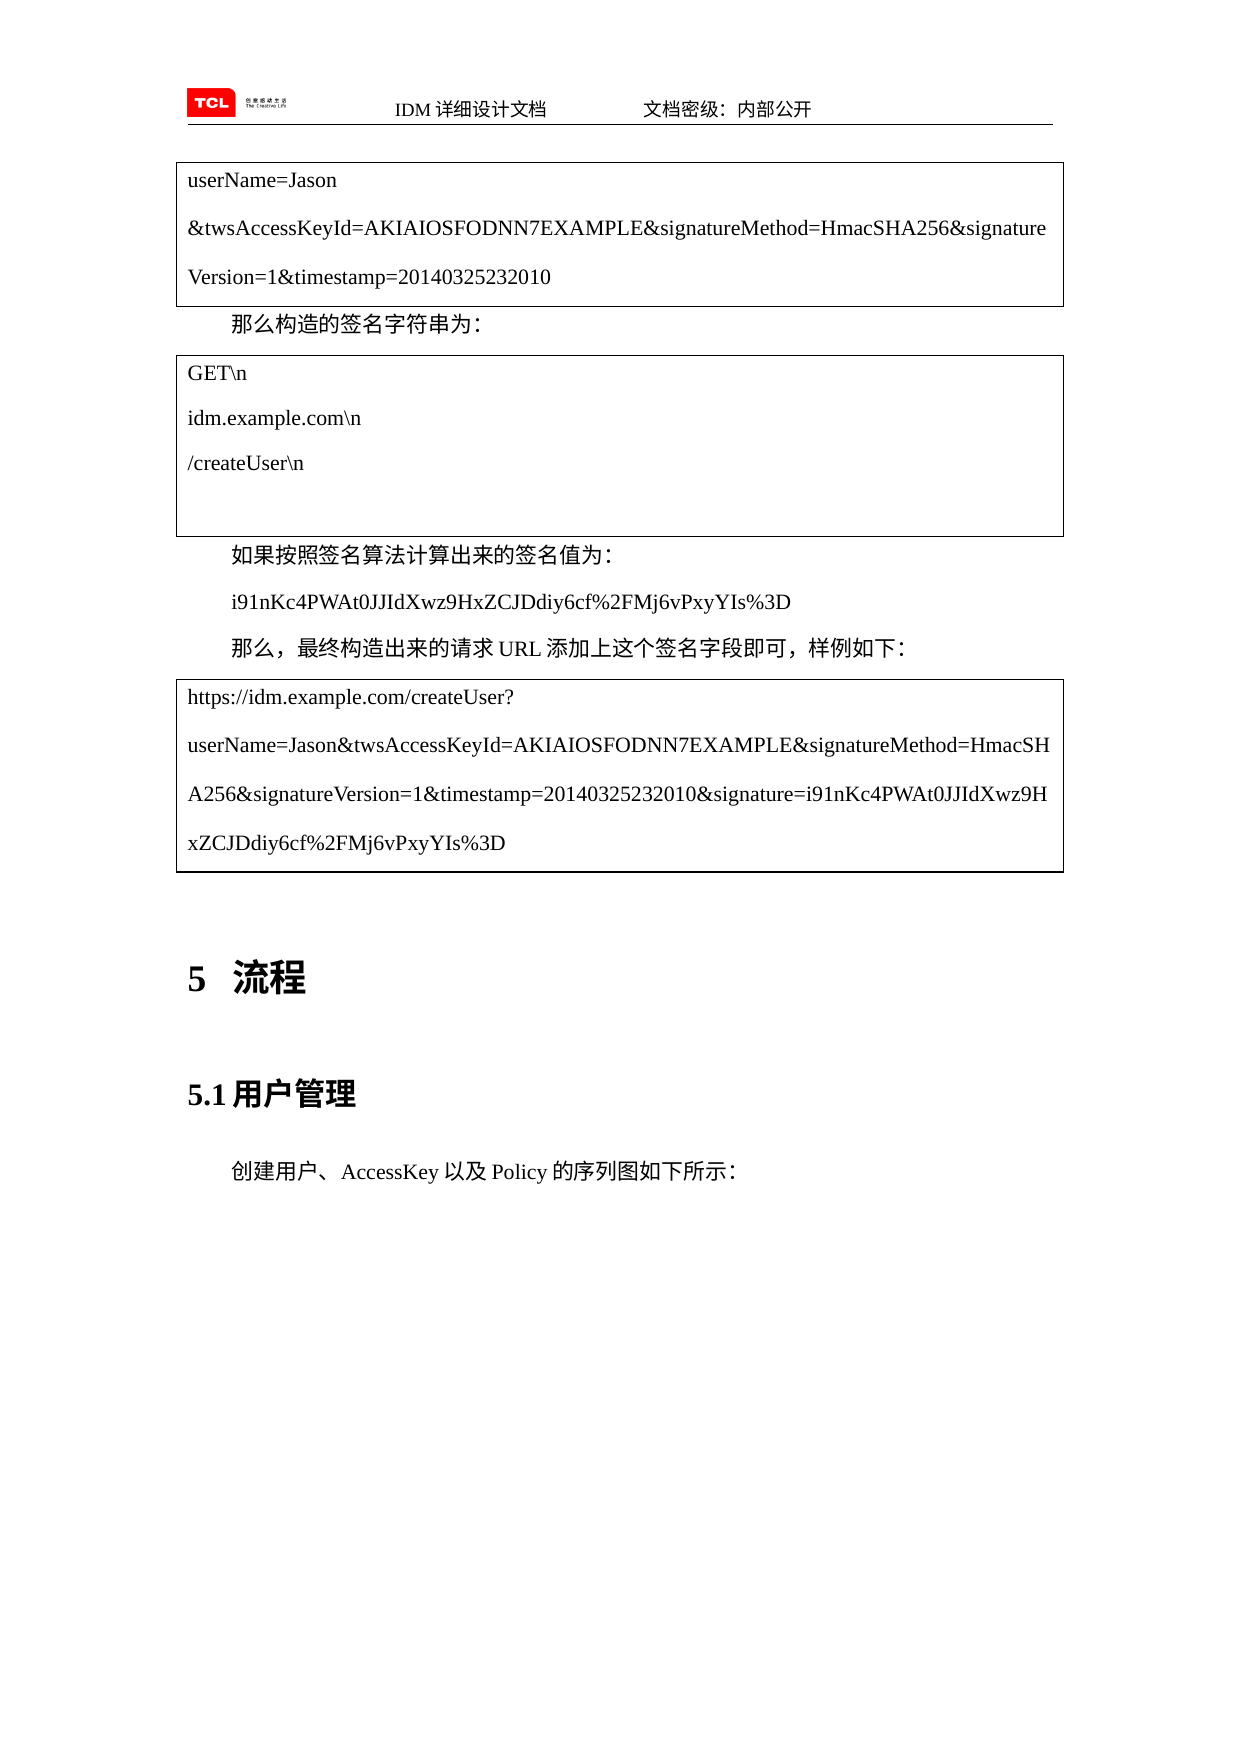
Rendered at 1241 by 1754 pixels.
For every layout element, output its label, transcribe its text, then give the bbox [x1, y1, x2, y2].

text 创建用户、AccessKey以及Policy的序列图如下所示： [187, 1153, 1053, 1186]
text 如果按照签名算法计算出来的签名值为： [187, 537, 1053, 570]
table_header GET\n idm.example.com\n /createUser\n [177, 356, 1063, 536]
subtitle 用户管理 [187, 1059, 1053, 1124]
text i91nKc4PWAt0JJIdXwz9HxZCJDdiy6cf%2FMj6vPxyYIs%3D [187, 586, 1053, 618]
picture [187, 88, 286, 117]
table_header https://idm.example.com/createUser?userName=Jason&twsAccessKeyId=AKIAIOSFODNN7EXAMPLE&signatureMethod=HmacSHA256&signatureVersion=1&timestamp=20140325232010&signature=i91nKc4PWAt0JJIdXwz9HxZCJDdiy6cf%2FMj6vPxyYIs%3D [177, 680, 1063, 871]
subtitle 流程 [187, 942, 1053, 1007]
text 那么构造的签名字符串为： [187, 307, 1053, 339]
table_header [177, 163, 1063, 306]
text 那么，最终构造出来的请求URL添加上这个签名字段即可，样例如下： [187, 631, 1053, 663]
